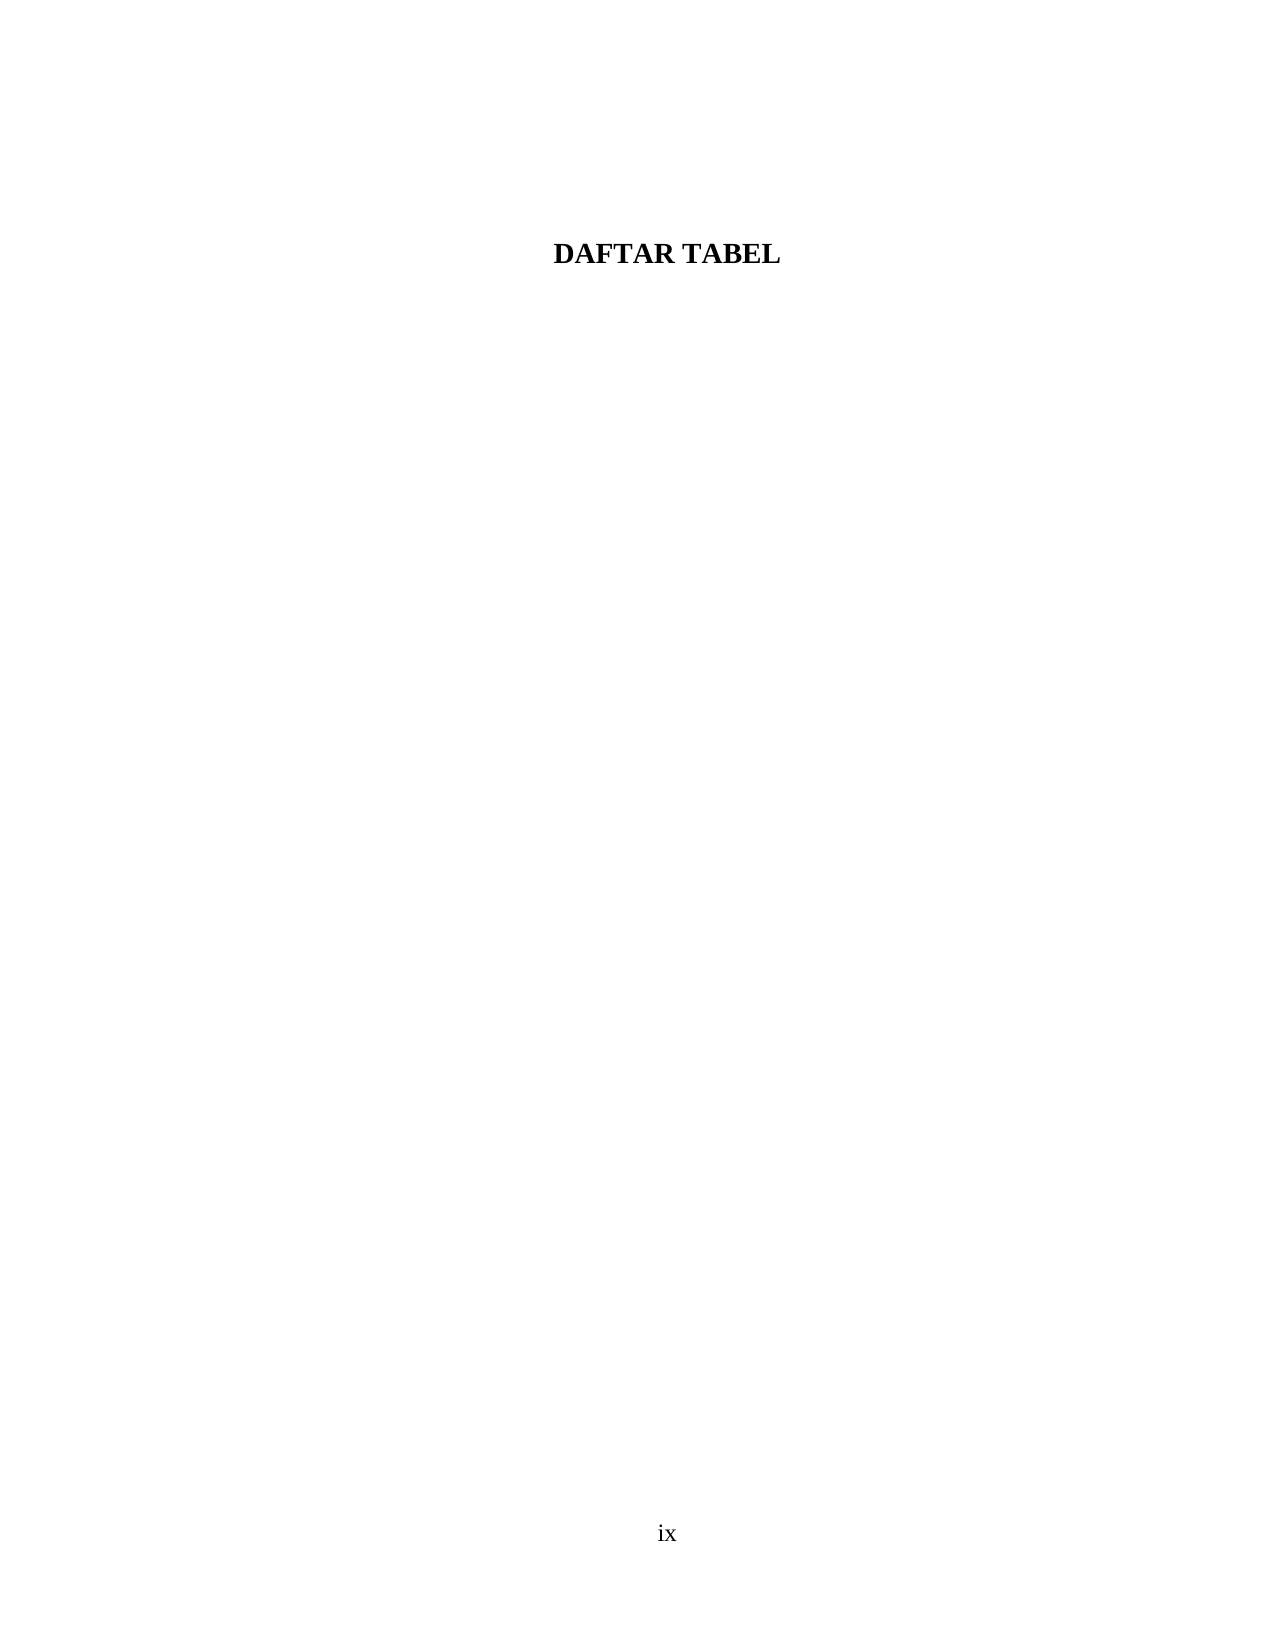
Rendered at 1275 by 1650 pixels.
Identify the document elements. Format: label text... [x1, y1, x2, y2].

text DAFTAR TABEL [236, 236, 1098, 270]
